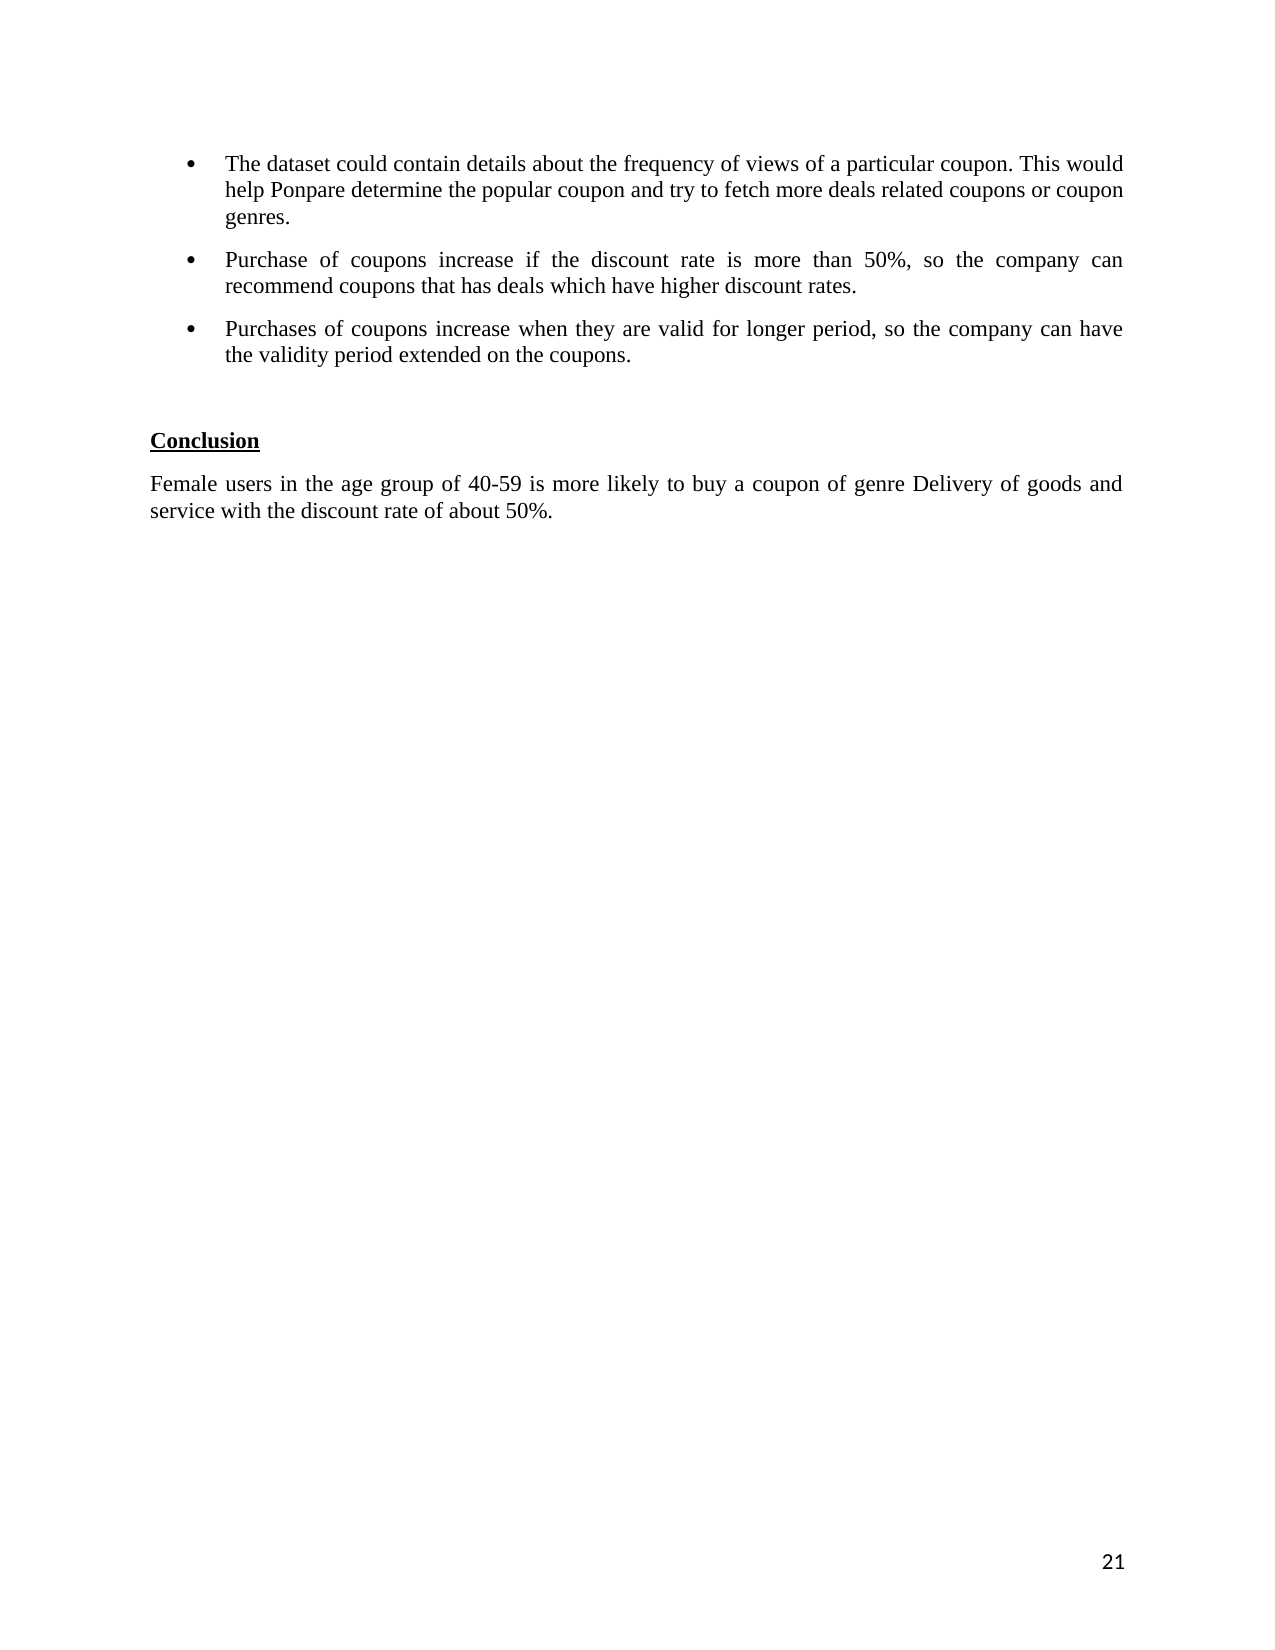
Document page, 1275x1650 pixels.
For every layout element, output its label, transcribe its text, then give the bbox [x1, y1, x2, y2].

text Female users in the age group of 40-59 is more likely to buy a coupon of genre Delivery of goods and service with the discount rate of about 50%. [150, 471, 1125, 523]
list Purchase of coupons increase if the discount rate is more than 50%, so the company can recommend coupons that has deals which have higher discount rates. [187, 246, 1125, 298]
text Conclusion [150, 427, 1125, 454]
list Purchases of coupons increase when they are valid for longer period, so the company can have the validity period extended on the coupons. [187, 315, 1125, 368]
list The dataset could contain details about the frequency of views of a particular coupon. This would help Ponpare determine the popular coupon and try to fetch more deals related coupons or coupon genres. [187, 150, 1125, 229]
